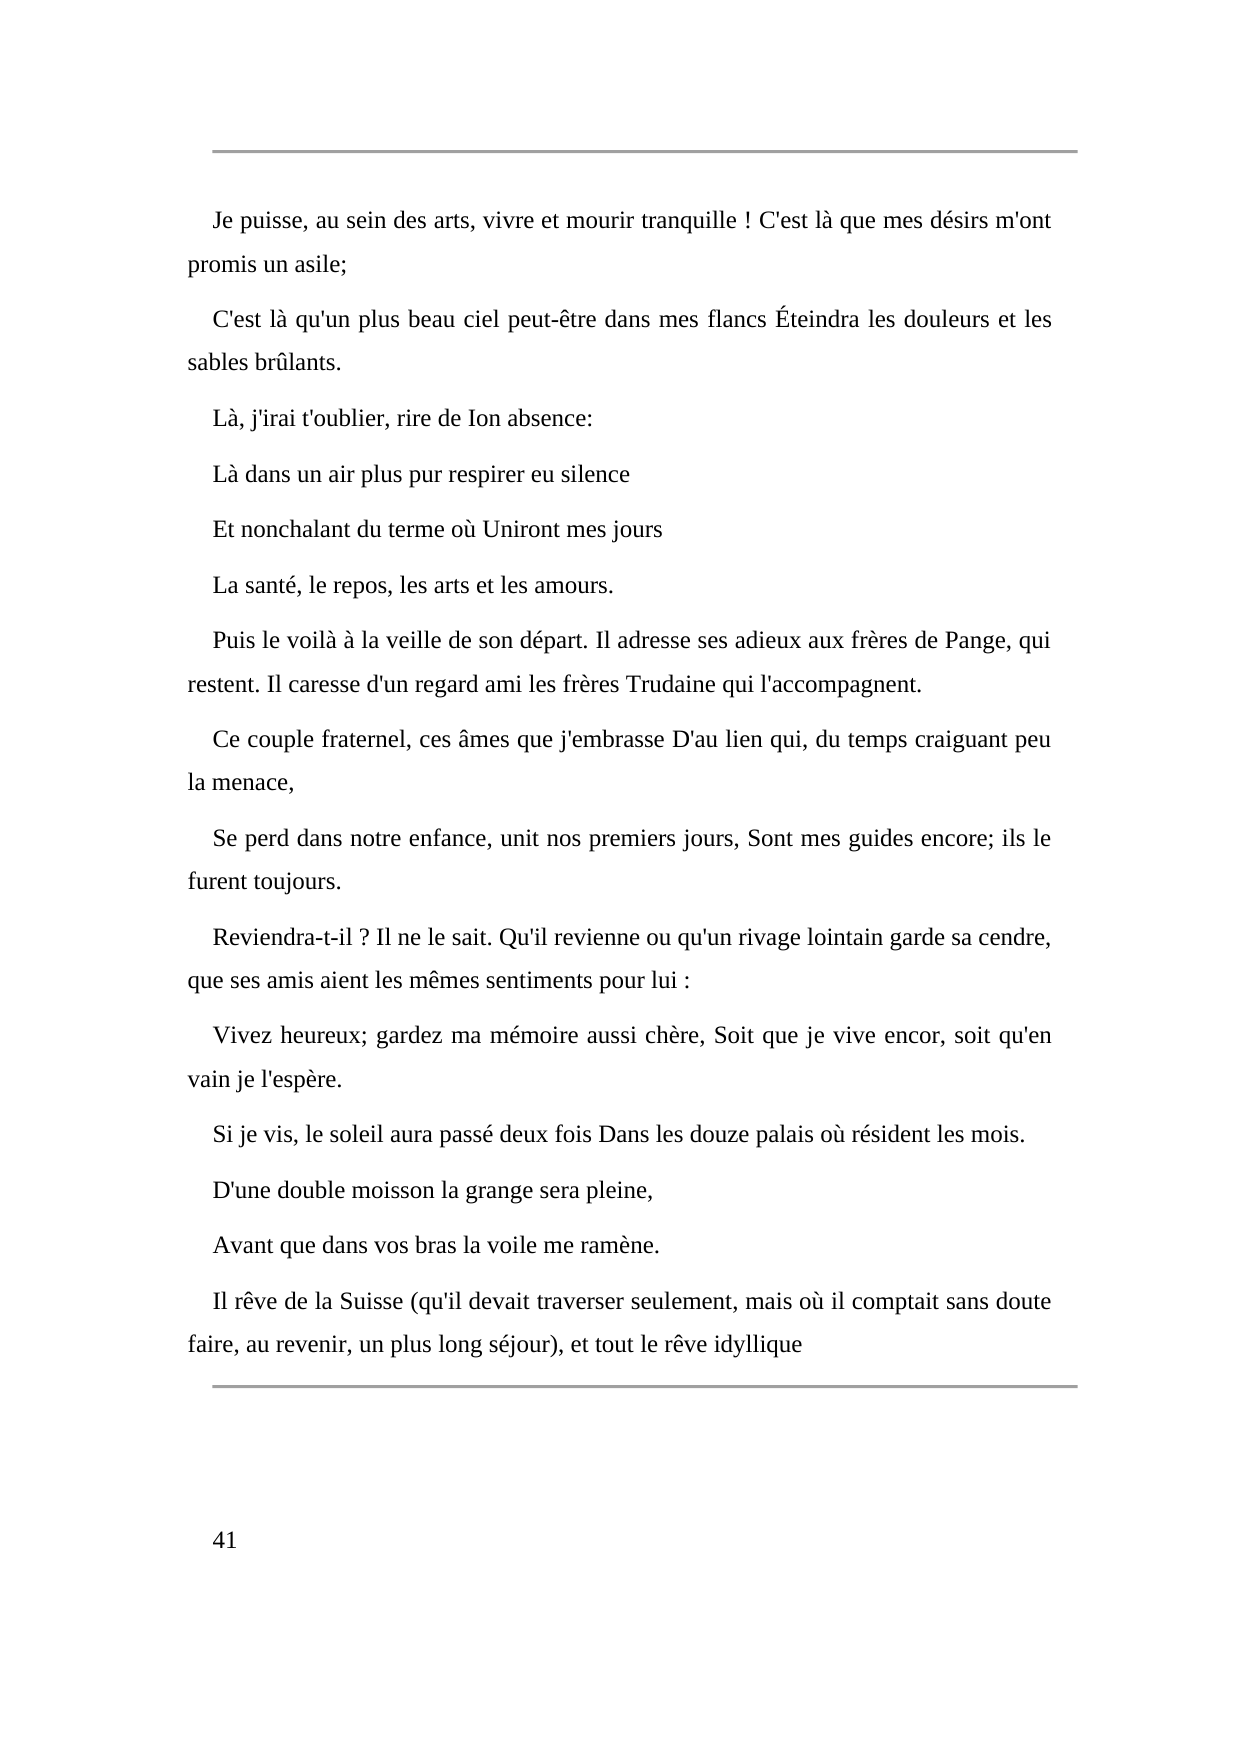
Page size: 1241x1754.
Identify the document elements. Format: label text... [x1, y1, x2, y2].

text Il rêve de la Suisse (qu'il devait traverser seulement, mais où il comptait sans doute faire, au revenir, un plus long séjour), et tout le rêve idyllique [187, 1286, 1053, 1358]
text Ce couple fraternel, ces âmes que j'embrasse D'au lien qui, du temps craiguant peu la menace, [187, 724, 1053, 796]
text Se perd dans notre enfance, unit nos premiers jours, Sont mes guides encore; ils le furent toujours. [187, 823, 1053, 895]
text Puis le voilà à la veille de son départ. Il adresse ses adieux aux frères de Pange, qui restent. Il caresse d'un regard ami les frères Trudaine qui l'accompagnent. [187, 626, 1053, 697]
text Si je vis, le soleil aura passé deux fois Dans les douze palais où résident les mois. [187, 1119, 1053, 1148]
text Je puisse, au sein des arts, vivre et mourir tranquille ! C'est là que mes désirs m'ont promis un asile; [187, 206, 1053, 277]
text Et nonchalant du terme où Uniront mes jours [187, 514, 1053, 543]
text C'est là qu'un plus beau ciel peut-être dans mes flancs Éteindra les douleurs et les sables brûlants. [187, 304, 1053, 376]
text Là dans un air plus pur respirer eu silence [187, 459, 1053, 487]
text La santé, le repos, les arts et les amours. [187, 570, 1053, 599]
text Là, j'irai t'oublier, rire de Ion absence: [187, 403, 1053, 432]
text Avant que dans vos bras la voile me ramène. [187, 1231, 1053, 1259]
text Vivez heureux; gardez ma mémoire aussi chère, Soit que je vive encor, soit qu'en vain je l'espère. [187, 1021, 1053, 1092]
text D'une double moisson la grange sera pleine, [187, 1175, 1053, 1204]
text Reviendra-t-il ? Il ne le sait. Qu'il revienne ou qu'un rivage lointain garde sa cendre, que ses amis aient les mêmes sentiments pour lui : [187, 922, 1053, 994]
